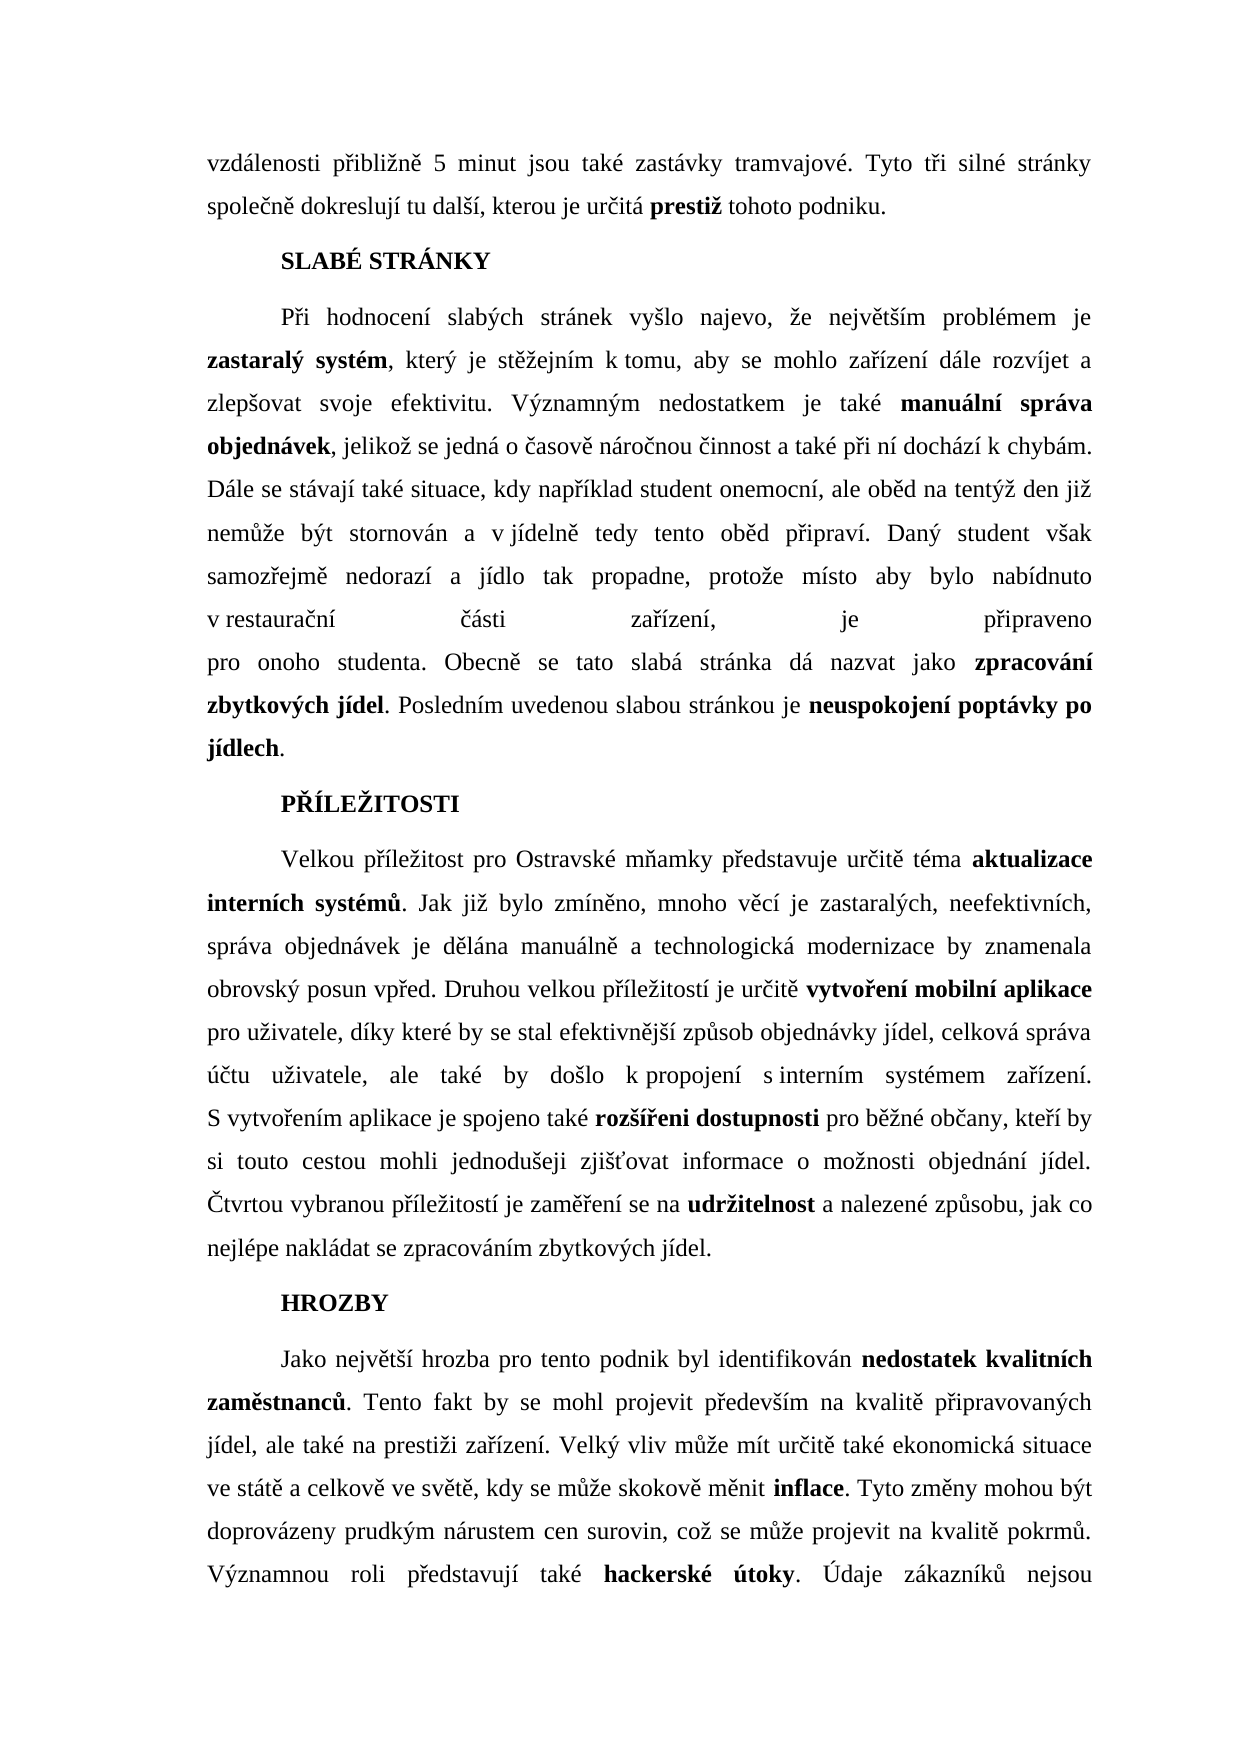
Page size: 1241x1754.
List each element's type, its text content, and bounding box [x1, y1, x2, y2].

text Velkou příležitost pro Ostravské mňamky představuje určitě téma aktualizace interních systémů. Jak již bylo zmíněno, mnoho věcí je zastaralých, neefektivních, správa objednávek je dělána manuálně a technologická modernizace by znamenala obrovský posun vpřed. Druhou velkou příležitostí je určitě vytvoření mobilní aplikace pro uživatele, díky které by se stal efektivnější způsob objednávky jídel, celková správa účtu uživatele, ale také by došlo k propojení s interním systémem zařízení. S vytvořením aplikace je spojeno také rozšířeni dostupnosti pro běžné občany, kteří by si touto cestou mohli jednodušeji zjišťovat informace o možnosti objednání jídel. Čtvrtou vybranou příležitostí je zaměření se na udržitelnost a nalezené způsobu, jak co nejlépe nakládat se zpracováním zbytkových jídel. [207, 844, 1092, 1261]
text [207, 148, 1092, 219]
text HROZBY [207, 1288, 1092, 1317]
text Při hodnocení slabých stránek vyšlo najevo, že největším problémem je zastaralý systém, který je stěžejním k tomu, aby se mohlo zařízení dále rozvíjet a zlepšovat svoje efektivitu. Významným nedostatkem je také manuální správa objednávek, jelikož se jedná o časově náročnou činnost a také při ní dochází k chybám. Dále se stávají také situace, kdy například student onemocní, ale oběd na tentýž den již nemůže být stornován a v jídelně tedy tento oběd připraví. Daný student však samozřejmě nedorazí a jídlo tak propadne, protože místo aby bylo nabídnuto v restaurační části zařízení, je připraveno pro onoho studenta. Obecně se tato slabá stránka dá nazvat jako zpracování zbytkových jídel. Posledním uvedenou slabou stránkou je neuspokojení poptávky po jídlech. [207, 302, 1092, 762]
text SLABÉ STRÁNKY [207, 246, 1092, 275]
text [207, 1344, 1092, 1588]
text PŘÍLEŽITOSTI [207, 789, 1092, 818]
